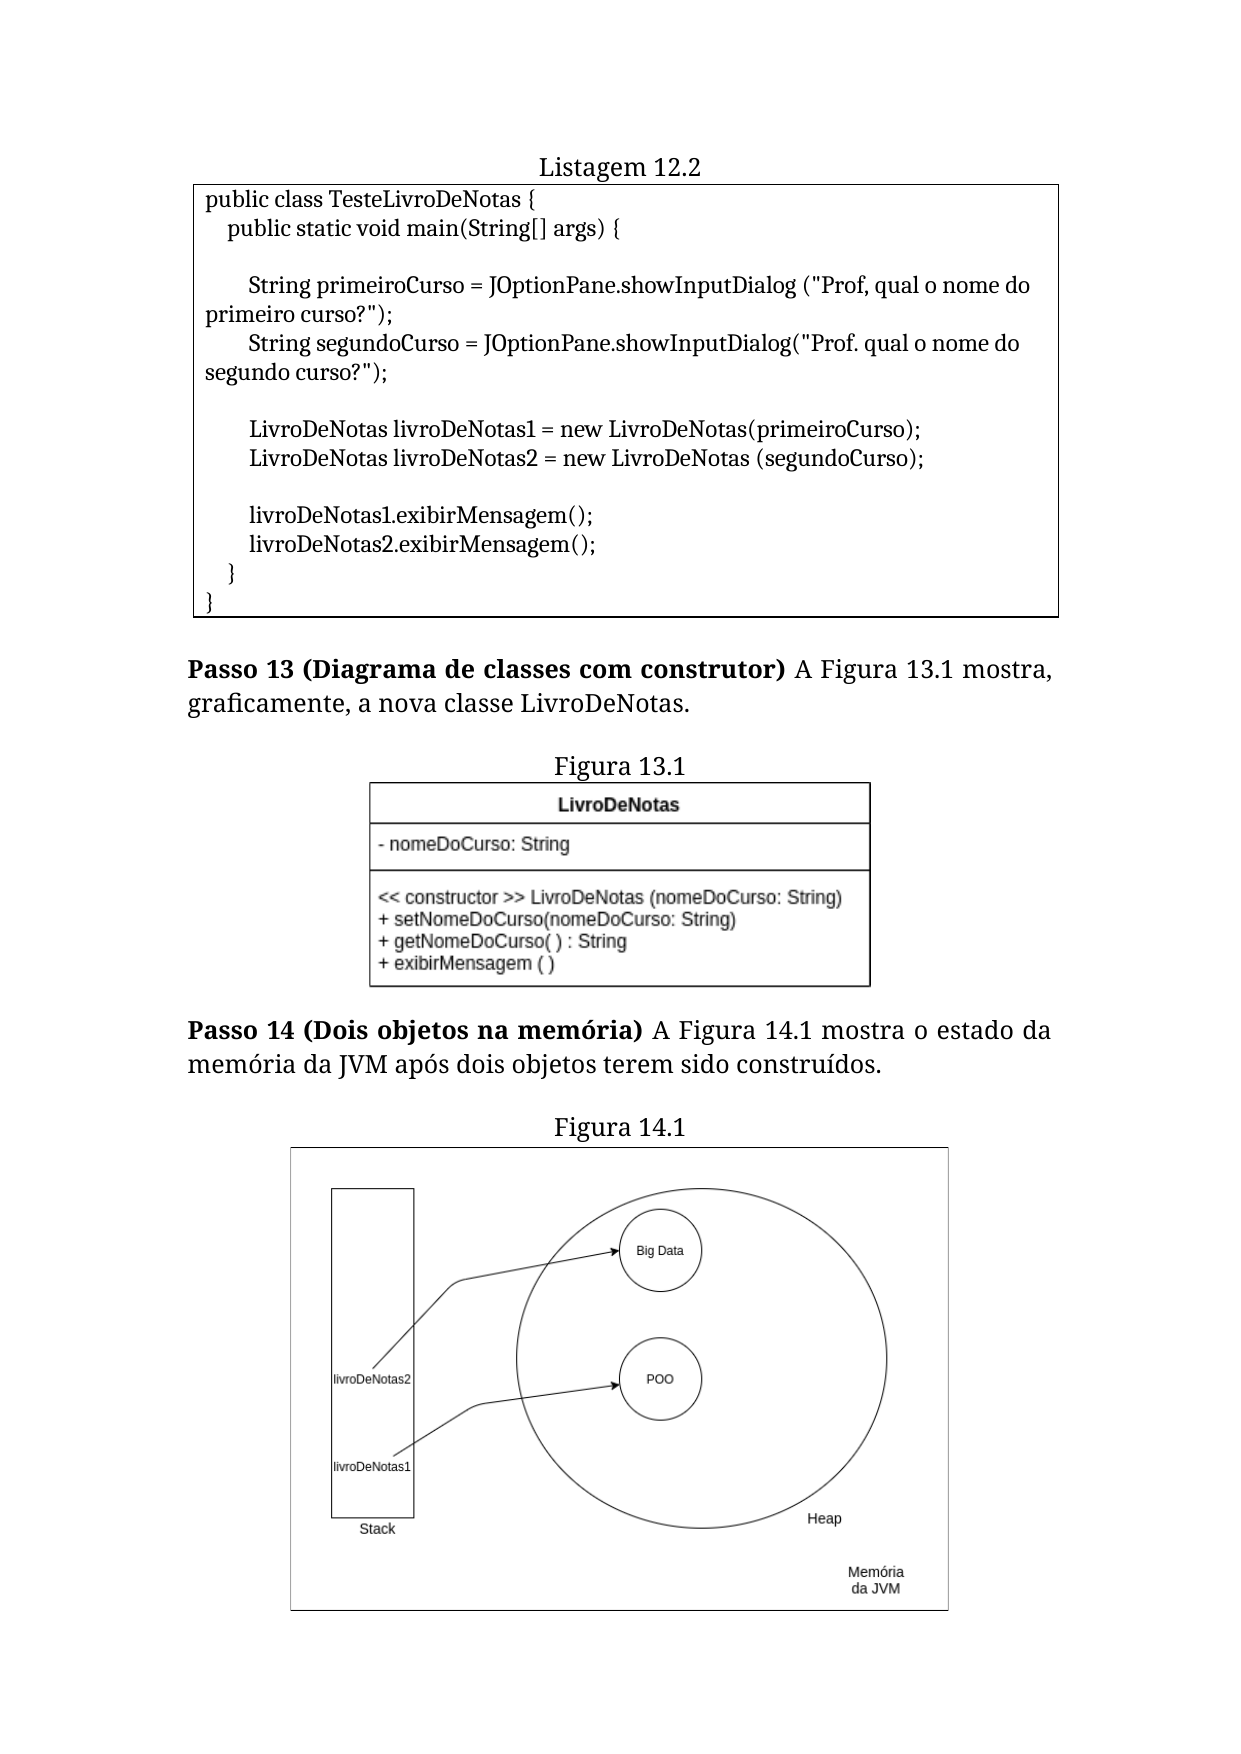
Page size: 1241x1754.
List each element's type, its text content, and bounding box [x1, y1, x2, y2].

text Passo 14 (Dois objetos na memória) A Figura 14.1 mostra o estado da memória da JVM após dois objetos terem sido construídos. [187, 1012, 1053, 1081]
text Figura 14.1 [187, 1109, 1053, 1143]
picture [369, 782, 871, 992]
picture [290, 1147, 949, 1611]
text Passo 13 (Diagrama de classes com construtor) A Figura 13.1 mostra, graficamente, a nova classe LivroDeNotas. [187, 651, 1053, 719]
text Listagem 12.2 [187, 150, 1053, 184]
table_header public class TesteLivroDeNotas { public static void main(String[] args) { String primeiroCurso = JOptionPane.showInputDialog ("Prof, qual o nome do primeiro curso?"); String segundoCurso = JOptionPane.showInputDialog("Prof. qual o nome do segundo curso?"); LivroDeNotas livroDeNotas1 = new LivroDeNotas(primeiroCurso); LivroDeNotas livroDeNotas2 = new LivroDeNotas (segundoCurso); livroDeNotas1.exibirMensagem(); livroDeNotas2.exibirMensagem(); } } [194, 185, 1058, 616]
text Figura 13.1 [187, 748, 1053, 782]
